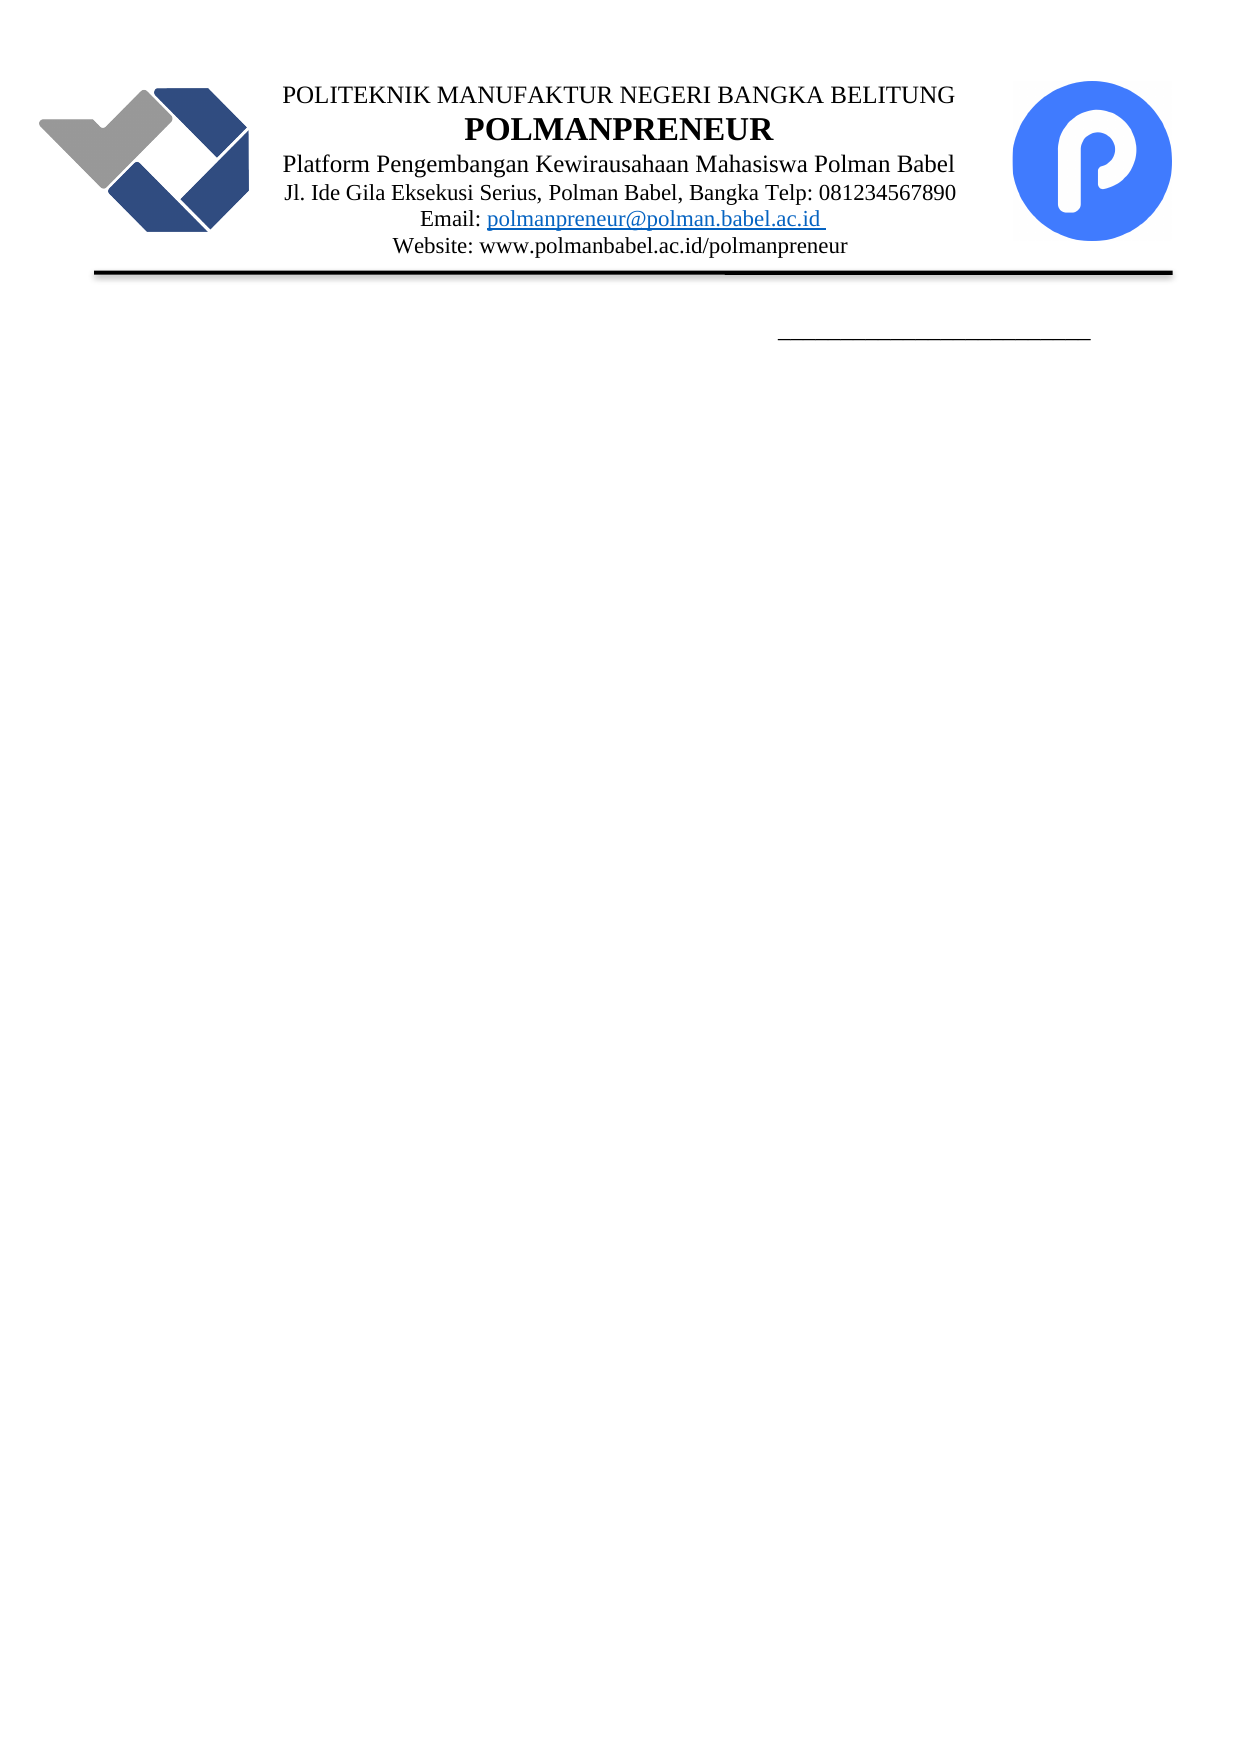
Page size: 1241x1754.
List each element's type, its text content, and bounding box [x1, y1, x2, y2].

list _________________________ [194, 314, 1090, 343]
picture [1012, 81, 1172, 241]
picture [39, 88, 249, 232]
